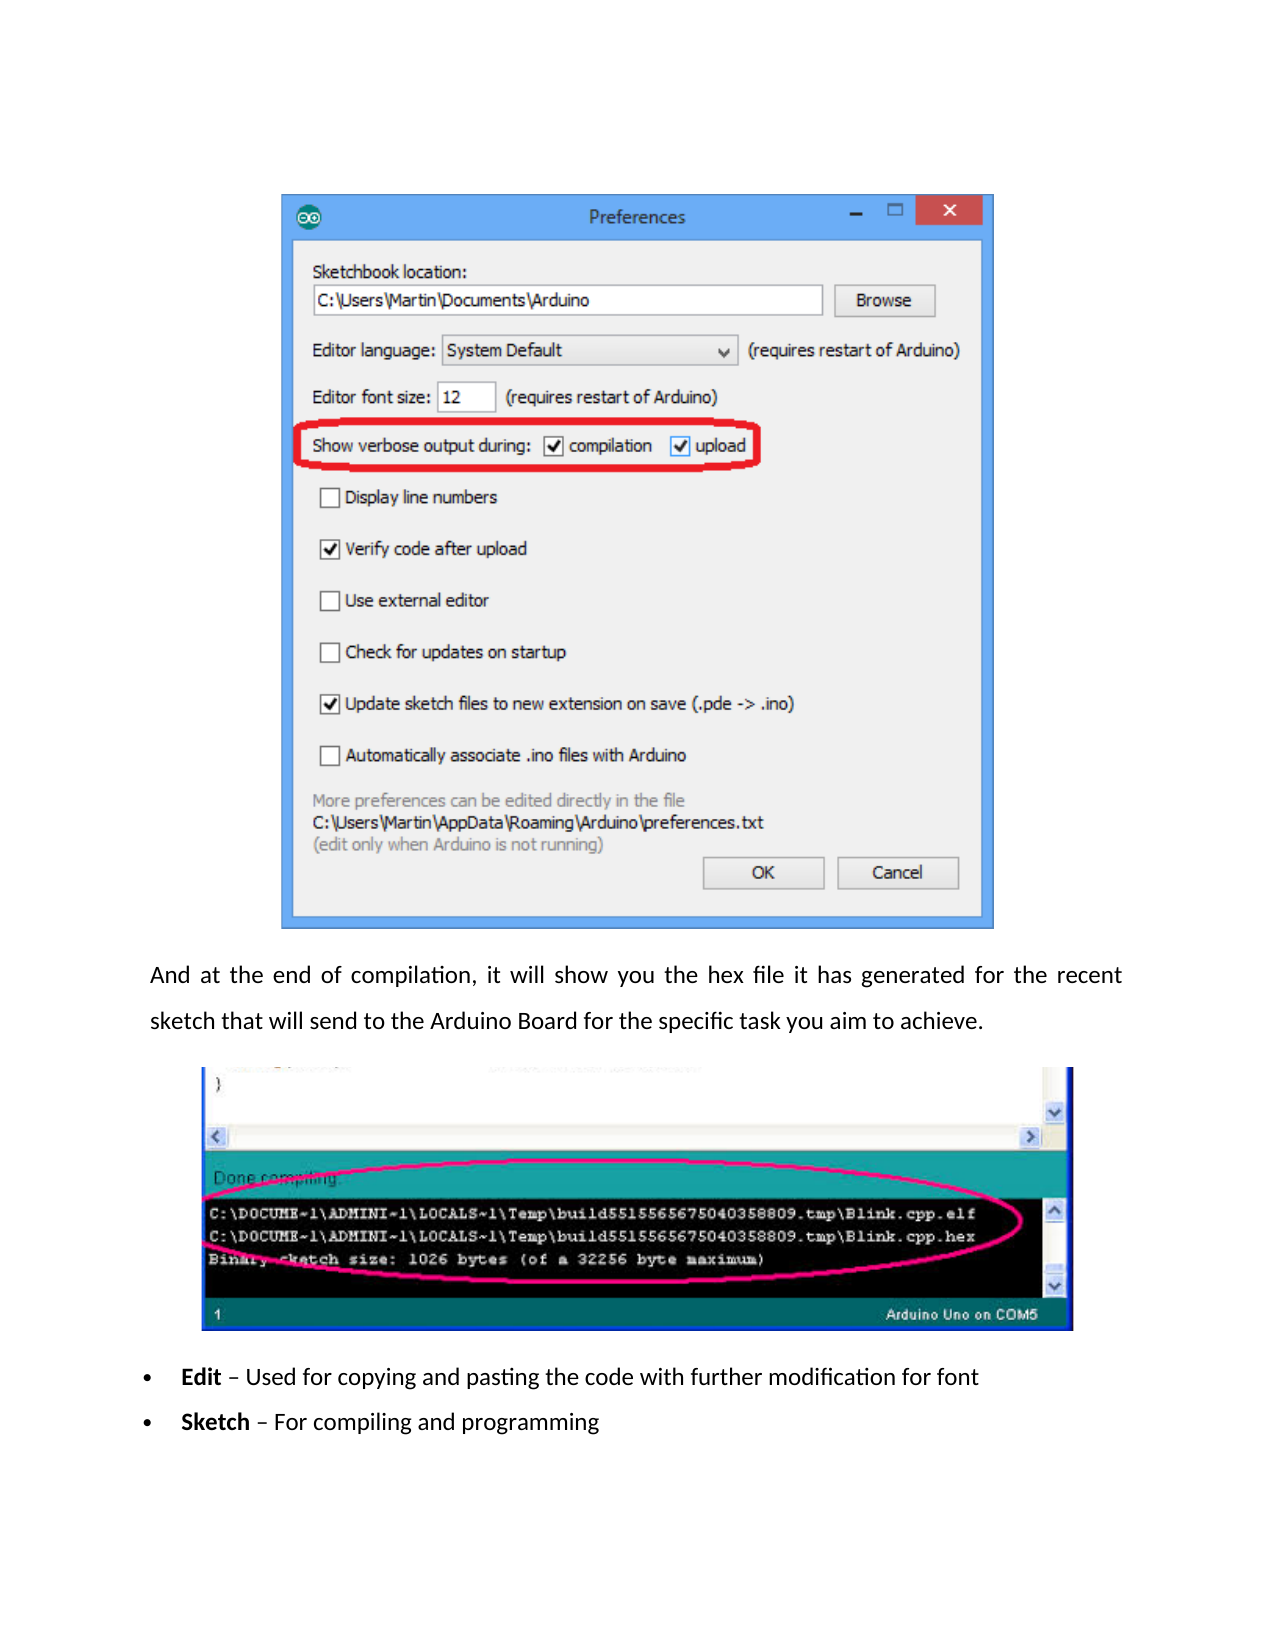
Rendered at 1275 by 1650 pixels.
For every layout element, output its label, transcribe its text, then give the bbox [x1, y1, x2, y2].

text And at the end of compilation, it will show you the hex file it has generated for the recent sketch that will send to the Arduino Board for the specific task you aim to achieve. [150, 990, 1125, 1036]
picture [281, 194, 994, 929]
list Edit – Used for copying and pasting the code with further modification for font [144, 1361, 1125, 1391]
list Sketch – For compiling and programming [144, 1406, 1125, 1437]
picture [201, 1067, 1074, 1331]
